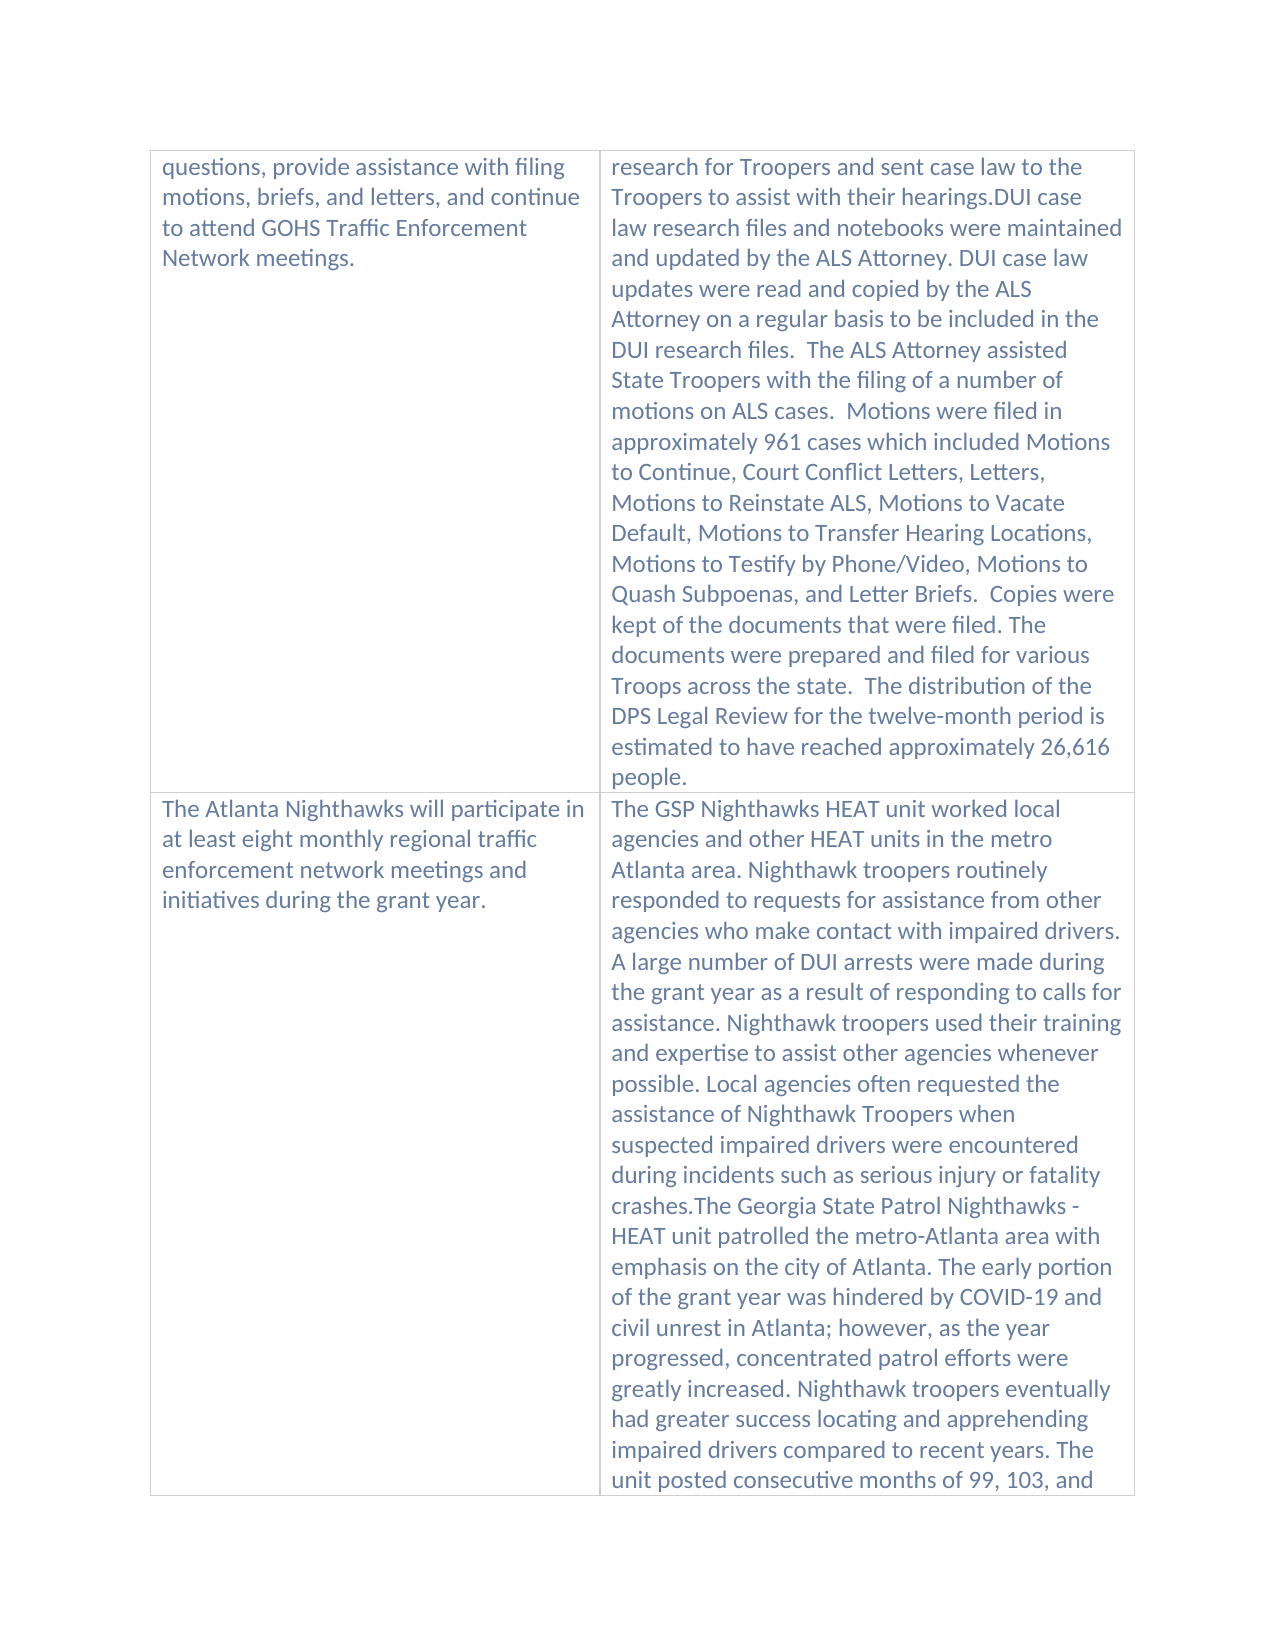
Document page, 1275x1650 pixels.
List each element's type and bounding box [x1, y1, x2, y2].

table_cell [601, 793, 1134, 1495]
table_cell [601, 151, 1134, 792]
table_cell [151, 151, 599, 792]
table_cell [151, 793, 599, 1495]
